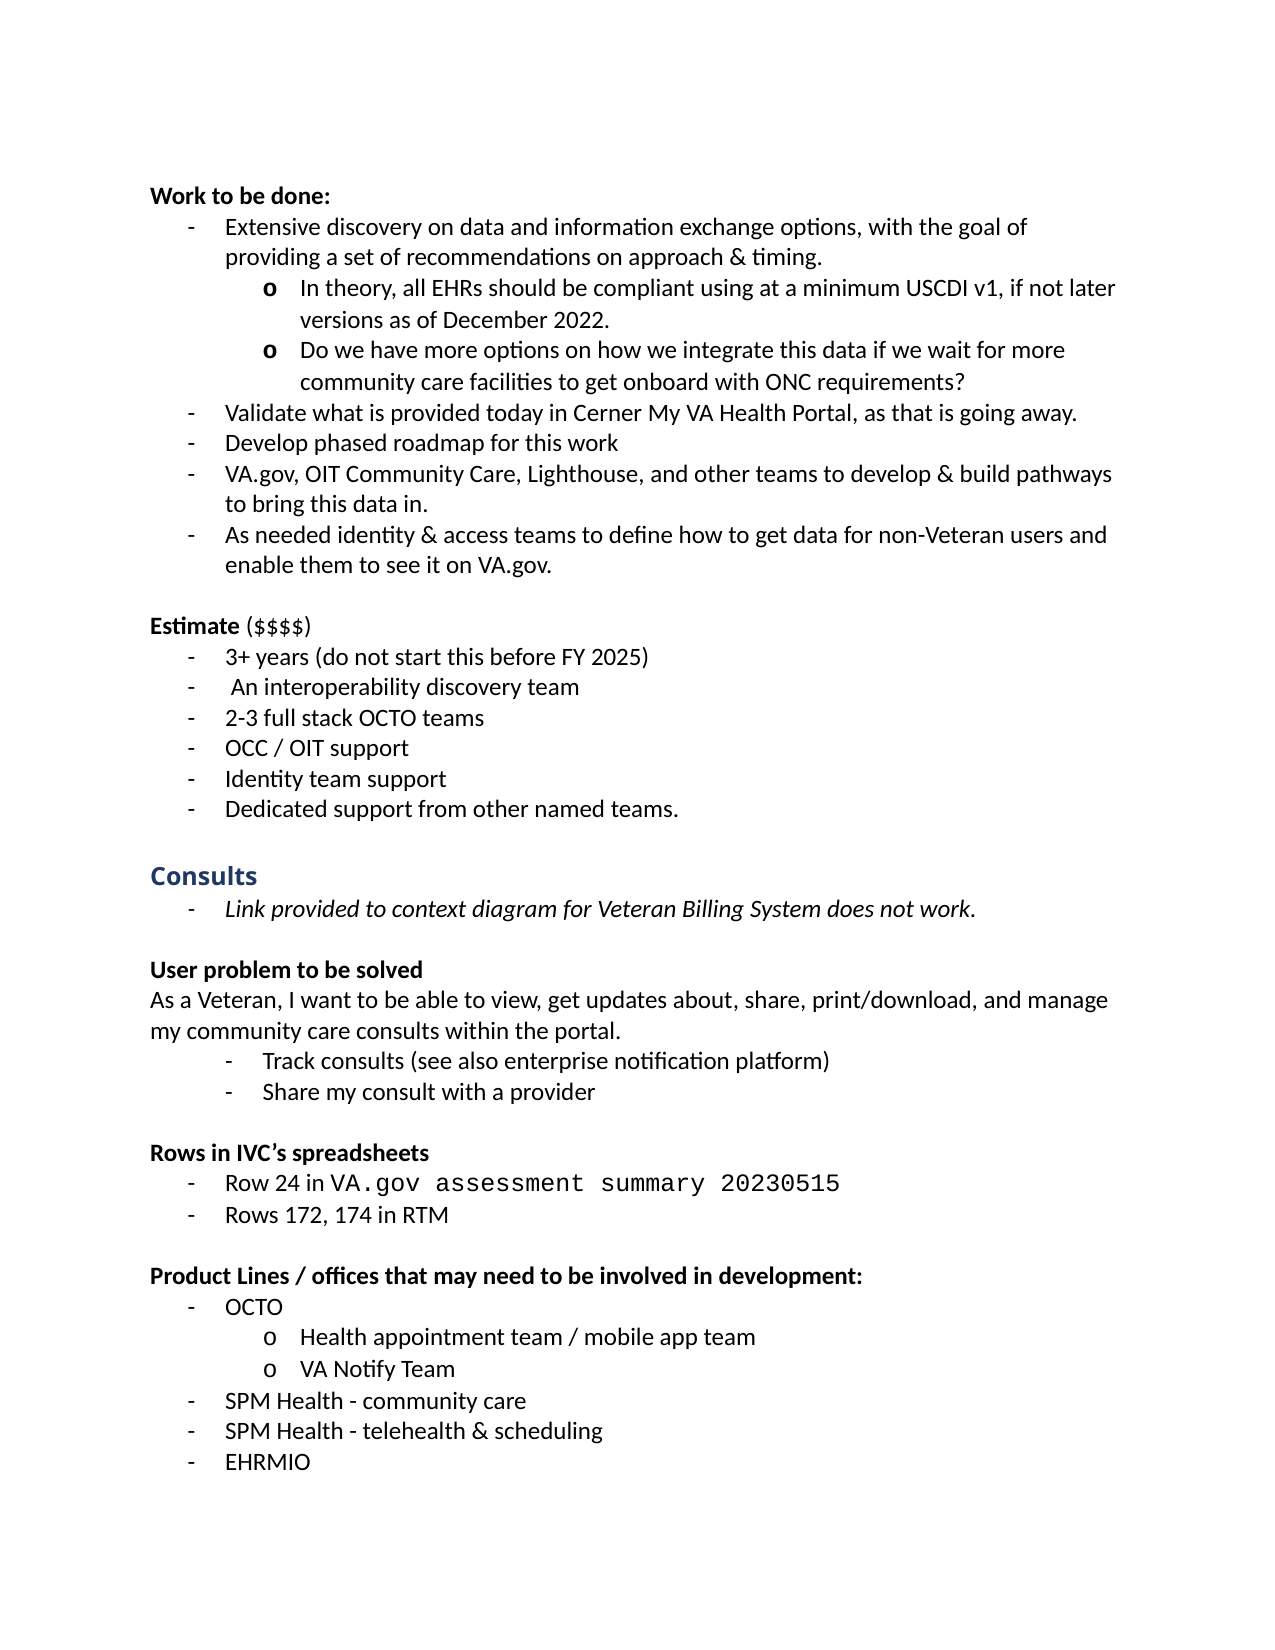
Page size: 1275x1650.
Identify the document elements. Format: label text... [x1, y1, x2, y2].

text As a Veteran, I want to be able to view, get updates about, share, print/download, and manage my community care consults within the portal. [150, 984, 1125, 1045]
list Link provided to context diagram for Veteran Billing System does not work. [187, 893, 1125, 923]
text Estimate ($$$$) [150, 610, 1125, 641]
list Dedicated support from other named teams. [187, 793, 1125, 824]
list OCTO [187, 1291, 1125, 1321]
list 3+ years (do not start this before FY 2025) [187, 641, 1125, 671]
text Work to be done: [150, 181, 1125, 211]
list VA Notify Team [262, 1353, 1125, 1385]
list Row 24 in VA.gov assessment summary 20230515 [187, 1167, 1125, 1199]
list Health appointment team / mobile app team [262, 1321, 1125, 1353]
list VA.gov, OIT Community Care, Lighthouse, and other teams to develop & build pathways to bring this data in. [187, 458, 1125, 519]
list As needed identity & access teams to define how to get data for non-Veteran users and enable them to see it on VA.gov. [187, 519, 1125, 580]
list Share my consult with a provider [225, 1076, 1125, 1106]
list 2-3 full stack OCTO teams [187, 702, 1125, 732]
list Do we have more options on how we integrate this data if we wait for more community care facilities to get onboard with ONC requirements? [262, 334, 1125, 397]
text Product Lines / offices that may need to be involved in development: [150, 1260, 1125, 1291]
list EHRMIO [187, 1446, 1125, 1476]
list Develop phased roadmap for this work [187, 427, 1125, 458]
list OCC / OIT support [187, 732, 1125, 763]
subtitle Consults [150, 859, 1125, 893]
list SPM Health - community care [187, 1385, 1125, 1415]
text User problem to be solved [150, 954, 1125, 984]
list An interoperability discovery team [187, 671, 1125, 702]
list Rows 172, 174 in RTM [187, 1199, 1125, 1230]
list Track consults (see also enterprise notification platform) [225, 1045, 1125, 1076]
list SPM Health - telehealth & scheduling [187, 1415, 1125, 1446]
list In theory, all EHRs should be compliant using at a minimum USCDI v1, if not later versions as of December 2022. [262, 272, 1125, 334]
text Rows in IVC’s spreadsheets [150, 1137, 1125, 1167]
list Extensive discovery on data and information exchange options, with the goal of providing a set of recommendations on approach & timing. [187, 211, 1125, 272]
list Identity team support [187, 763, 1125, 793]
list Validate what is provided today in Cerner My VA Health Portal, as that is going away. [187, 397, 1125, 427]
